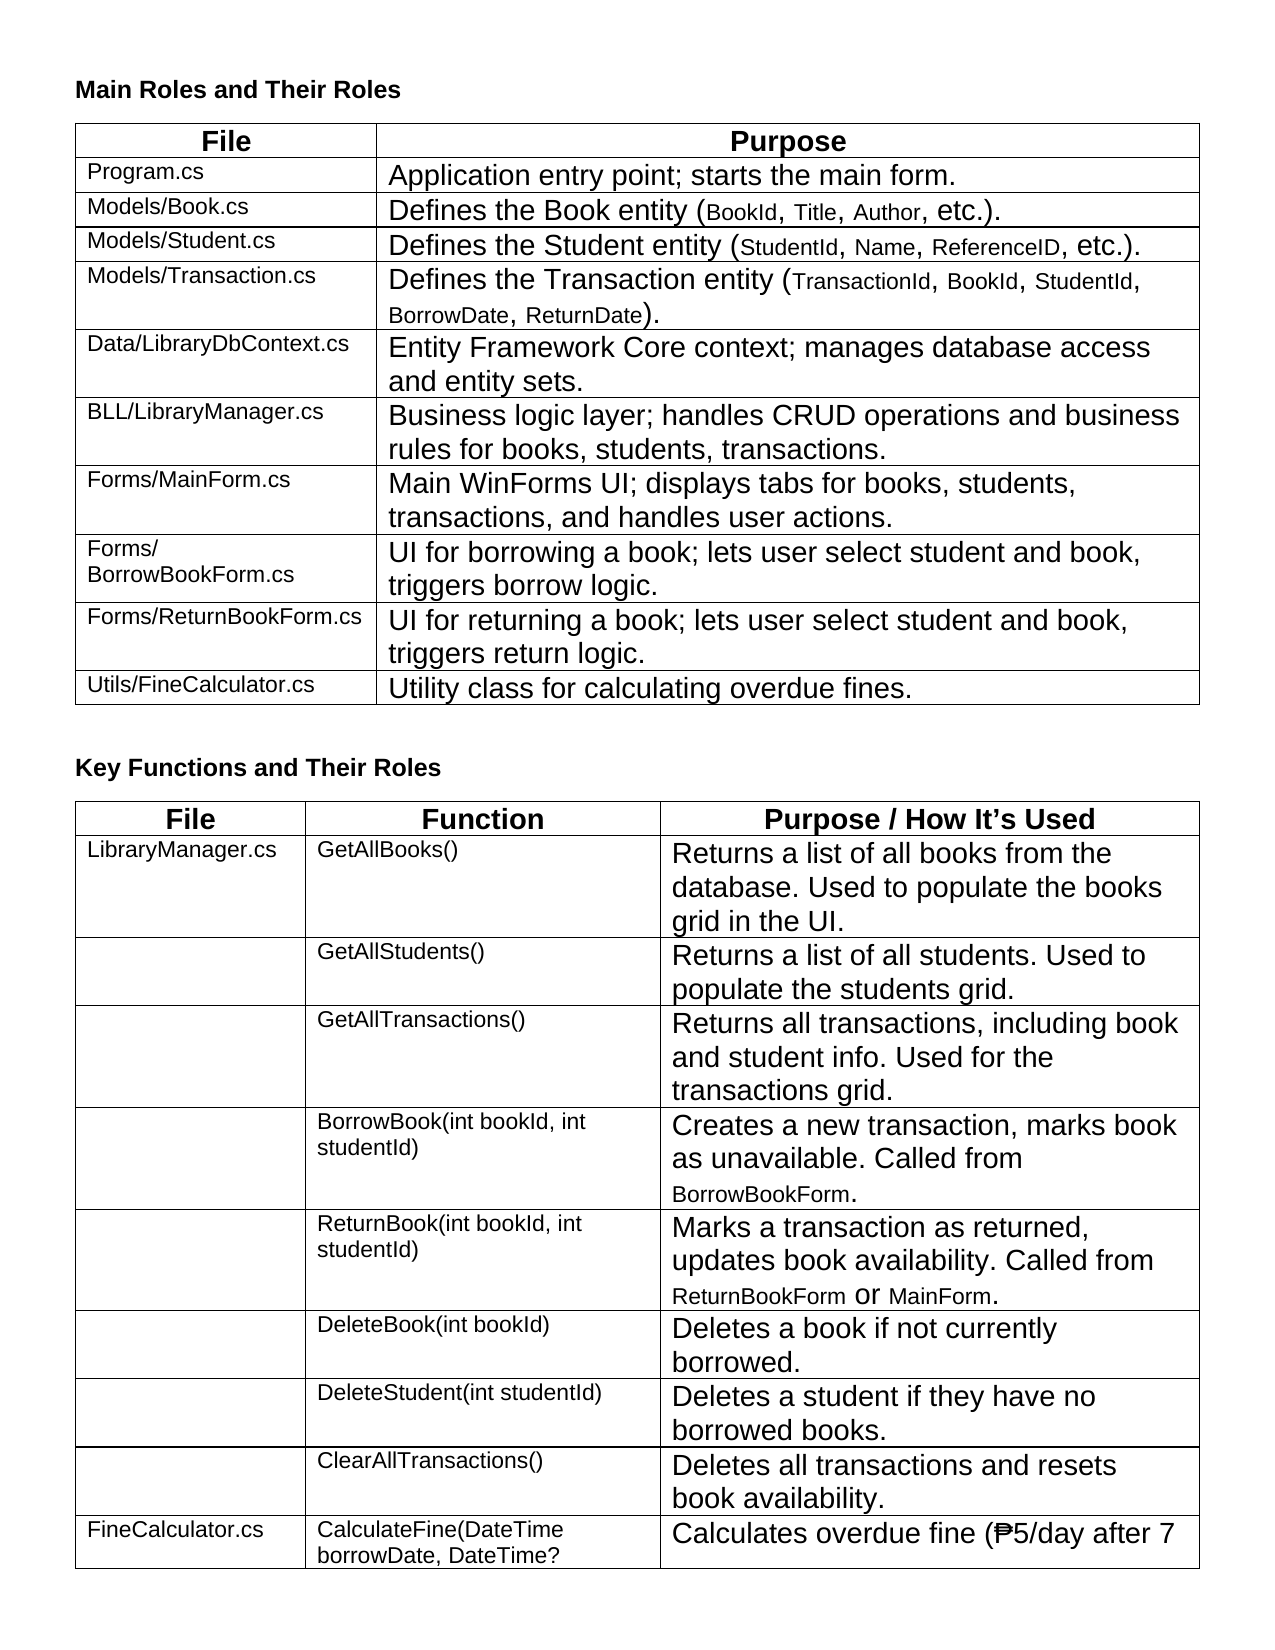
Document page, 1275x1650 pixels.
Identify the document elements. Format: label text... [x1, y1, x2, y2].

table_cell Entity Framework Core context; manages database access and entity sets. [377, 330, 1199, 397]
table_cell FineCalculator.cs [76, 1516, 305, 1568]
table_cell Defines the Book entity (BookId, Title, Author, etc.). [377, 193, 1199, 226]
table_cell Returns all transactions, including book and student info. Used for the transactions grid. [661, 1006, 1199, 1107]
table_cell Models/Book.cs [76, 193, 376, 226]
table_header File [76, 124, 376, 157]
table_cell Application entry point; starts the main form. [377, 158, 1199, 192]
table_cell ReturnBook(int bookId, int studentId) [306, 1210, 660, 1310]
table_cell [76, 1006, 305, 1107]
table_cell Main WinForms UI; displays tabs for books, students, transactions, and handles user actions. [377, 466, 1199, 533]
table_cell Defines the Transaction entity (TransactionId, BookId, StudentId, BorrowDate, ReturnDate). [377, 262, 1199, 329]
table_cell BLL/LibraryManager.cs [76, 398, 376, 465]
table_header File [76, 802, 305, 835]
table_cell Business logic layer; handles CRUD operations and business rules for books, students, transactions. [377, 398, 1199, 465]
table_cell Defines the Student entity (StudentId, Name, ReferenceID, etc.). [377, 228, 1199, 261]
table_cell Forms/ReturnBookForm.cs [76, 603, 376, 670]
table_cell Deletes a student if they have no borrowed books. [661, 1379, 1199, 1446]
table_cell DeleteStudent(int studentId) [306, 1379, 660, 1446]
table_cell Models/Transaction.cs [76, 262, 376, 329]
table_cell Utility class for calculating overdue fines. [377, 671, 1199, 704]
table_cell GetAllBooks() [306, 836, 660, 937]
table_cell [76, 1379, 305, 1446]
table_cell GetAllStudents() [306, 938, 660, 1005]
table_cell Forms/BorrowBookForm.cs [76, 535, 376, 602]
table_cell Data/LibraryDbContext.cs [76, 330, 376, 397]
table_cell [306, 1516, 660, 1568]
table_cell [76, 1108, 305, 1208]
table_cell Deletes a book if not currently borrowed. [661, 1311, 1199, 1378]
table_cell LibraryManager.cs [76, 836, 305, 937]
table_header Purpose [377, 124, 1199, 157]
table_cell Models/Student.cs [76, 228, 376, 261]
text Main Roles and Their Roles [75, 75, 1200, 104]
table_cell ClearAllTransactions() [306, 1448, 660, 1514]
table_cell Marks a transaction as returned, updates book availability. Called from ReturnBookForm or MainForm. [661, 1210, 1199, 1310]
table_cell Returns a list of all students. Used to populate the students grid. [661, 938, 1199, 1005]
table_cell Forms/MainForm.cs [76, 466, 376, 533]
table_cell Returns a list of all books from the database. Used to populate the books grid in the UI. [661, 836, 1199, 937]
table_cell Creates a new transaction, marks book as unavailable. Called from BorrowBookForm. [661, 1108, 1199, 1208]
table_cell DeleteBook(int bookId) [306, 1311, 660, 1378]
table_cell BorrowBook(int bookId, int studentId) [306, 1108, 660, 1208]
table_cell Deletes all transactions and resets book availability. [661, 1448, 1199, 1514]
table_cell GetAllTransactions() [306, 1006, 660, 1107]
table_header Purpose / How It’s Used [661, 802, 1199, 835]
table_header Function [306, 802, 660, 835]
table_cell UI for borrowing a book; lets user select student and book, triggers borrow logic. [377, 535, 1199, 602]
text Key Functions and Their Roles [75, 753, 1200, 782]
table_cell Utils/FineCalculator.cs [76, 671, 376, 704]
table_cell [661, 1516, 1199, 1568]
table_cell [76, 1311, 305, 1378]
table_cell [76, 938, 305, 1005]
table_cell [76, 1448, 305, 1514]
table_cell UI for returning a book; lets user select student and book, triggers return logic. [377, 603, 1199, 670]
table_cell [76, 1210, 305, 1310]
table_cell Program.cs [76, 158, 376, 192]
